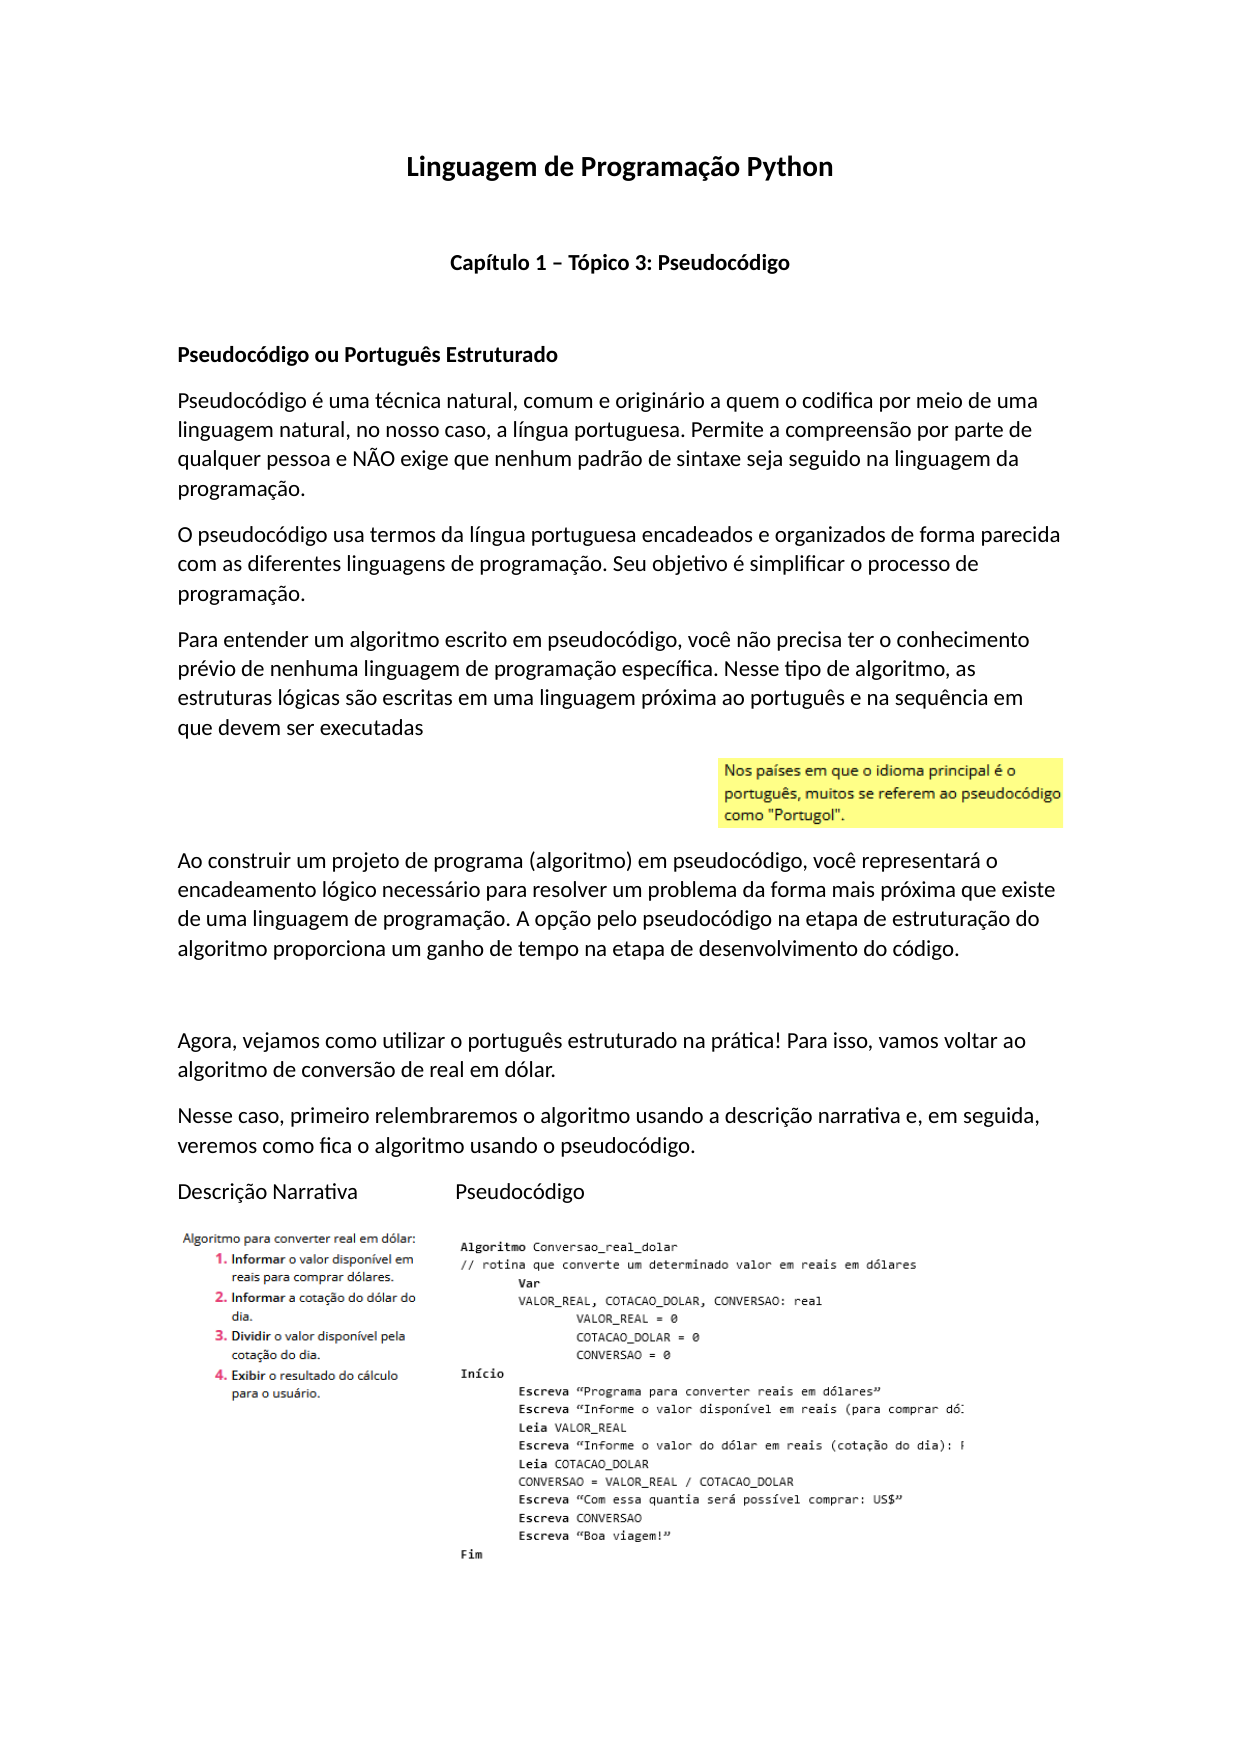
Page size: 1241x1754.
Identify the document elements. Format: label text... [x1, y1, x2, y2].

text Pseudocódigo ou Português Estruturado [177, 340, 1063, 368]
text Nesse caso, primeiro relembraremos o algoritmo usando a descrição narrativa e, em seguida, veremos como fica o algoritmo usando o pseudocódigo. [177, 1101, 1063, 1159]
text Agora, vejamos como utilizar o português estruturado na prática! Para isso, vamos voltar ao algoritmo de conversão de real em dólar. [177, 1026, 1063, 1083]
text O pseudocódigo usa termos da língua portuguesa encadeados e organizados de forma parecida com as diferentes linguagens de programação. Seu objetivo é simplificar o processo de programação. [177, 520, 1063, 607]
picture [177, 1222, 978, 1570]
text Capítulo 1 – Tópico 3: Pseudocódigo [177, 248, 1063, 276]
picture [718, 758, 1064, 828]
text Ao construir um projeto de programa (algoritmo) em pseudocódigo, você representará o encadeamento lógico necessário para resolver um problema da forma mais próxima que existe de uma linguagem de programação. A opção pelo pseudocódigo na etapa de estruturação do algoritmo proporciona um ganho de tempo na etapa de desenvolvimento do código. [177, 846, 1063, 962]
text Descrição Narrativa Pseudocódigo [177, 1177, 1063, 1205]
text Pseudocódigo é uma técnica natural, comum e originário a quem o codifica por meio de uma linguagem natural, no nosso caso, a língua portuguesa. Permite a compreensão por parte de qualquer pessoa e NÃO exige que nenhum padrão de sintaxe seja seguido na linguagem da programação. [177, 386, 1063, 502]
text Linguagem de Programação Python [177, 148, 1063, 183]
text Para entender um algoritmo escrito em pseudocódigo, você não precisa ter o conhecimento prévio de nenhuma linguagem de programação específica. Nesse tipo de algoritmo, as estruturas lógicas são escritas em uma linguagem próxima ao português e na sequência em que devem ser executadas [177, 625, 1063, 741]
